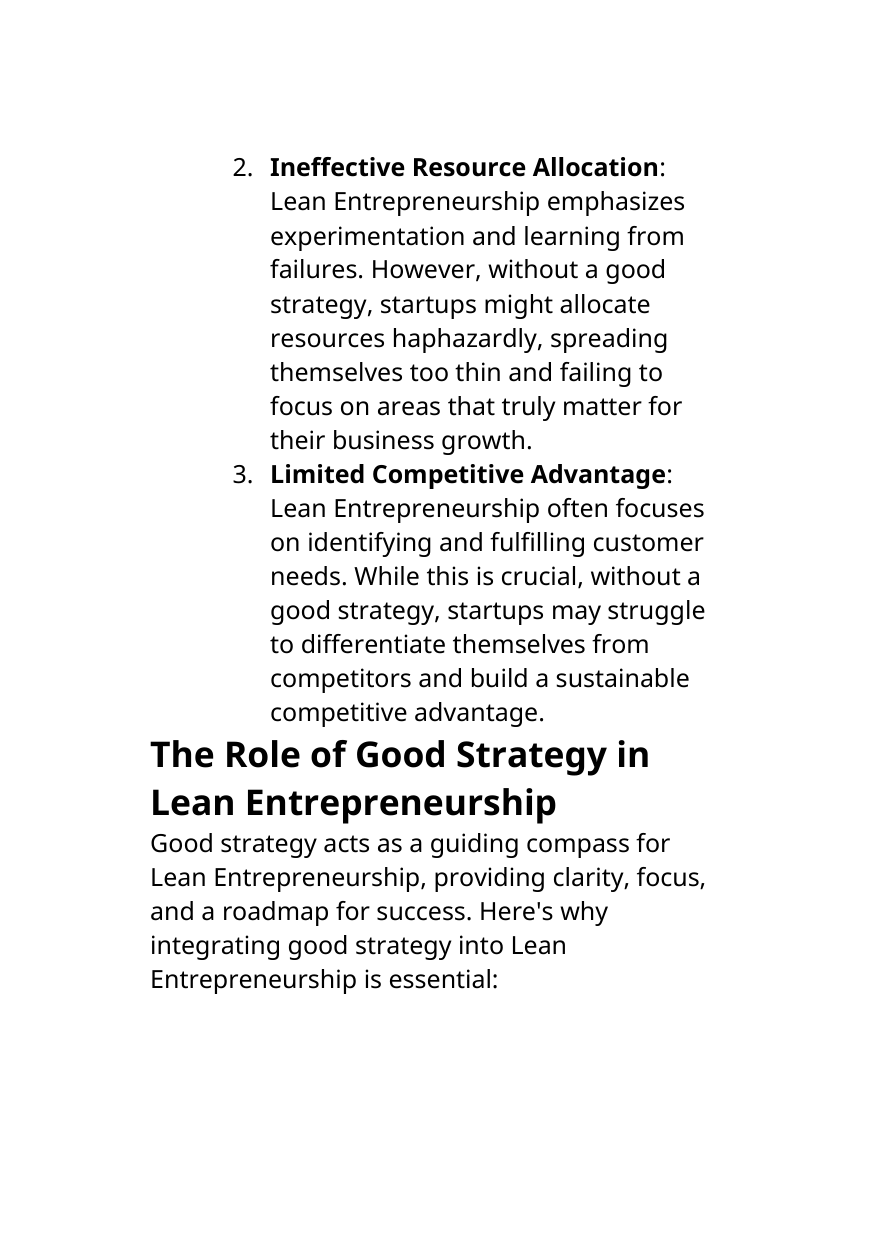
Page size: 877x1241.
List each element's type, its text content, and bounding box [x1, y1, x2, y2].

text Good strategy acts as a guiding compass for Lean Entrepreneurship, providing clarity, focus, and a roadmap for success. Here's why integrating good strategy into Lean Entrepreneurship is essential: [150, 826, 727, 996]
list Ineffective Resource Allocation: Lean Entrepreneurship emphasizes experimentation and learning from failures. However, without a good strategy, startups might allocate resources haphazardly, spreading themselves too thin and failing to focus on areas that truly matter for their business growth. [232, 150, 727, 457]
list Limited Competitive Advantage: Lean Entrepreneurship often focuses on identifying and fulfilling customer needs. While this is crucial, without a good strategy, startups may struggle to differentiate themselves from competitors and build a sustainable competitive advantage. [232, 457, 727, 729]
subtitle The Role of Good Strategy in Lean Entrepreneurship [150, 729, 727, 826]
